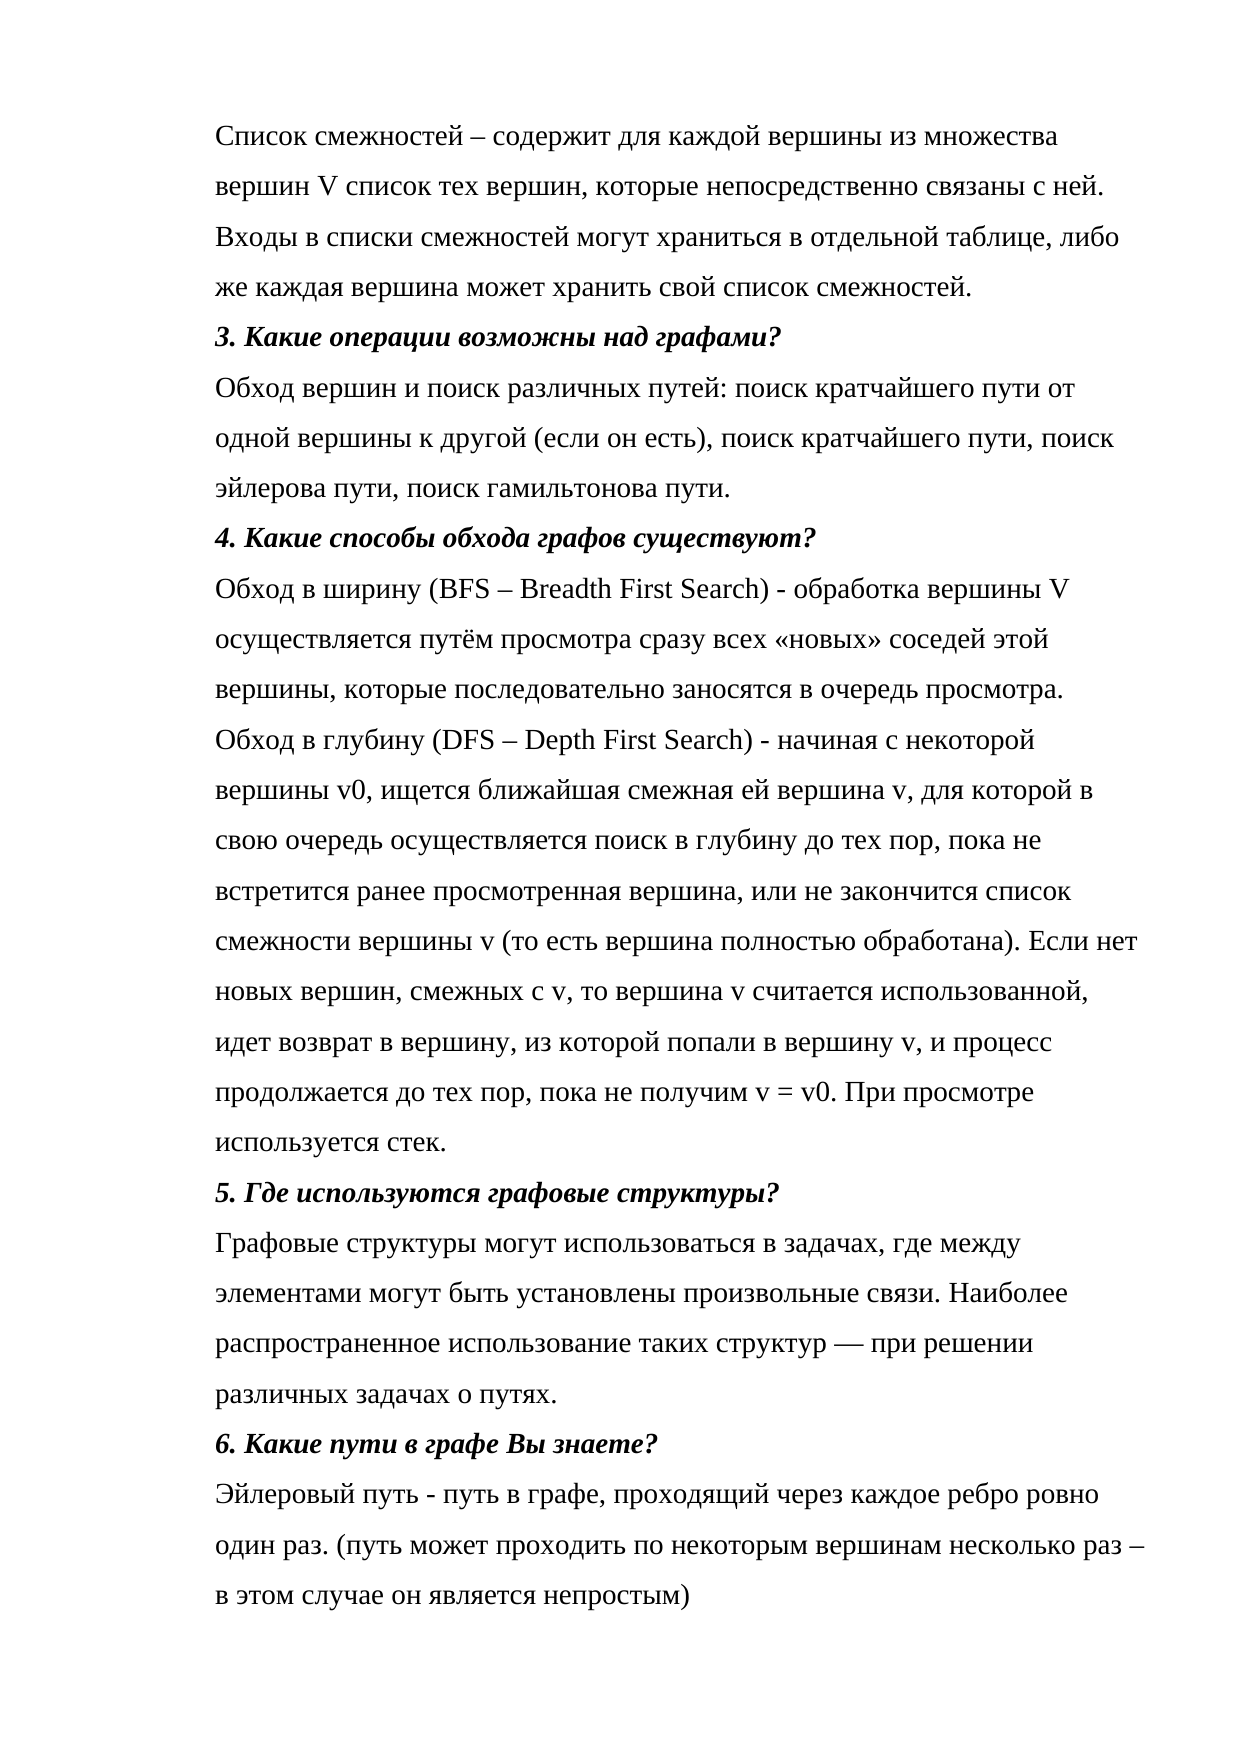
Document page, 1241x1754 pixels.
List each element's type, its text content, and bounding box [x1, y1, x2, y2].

list 3. Какие операции возможны над графами? [215, 319, 1152, 353]
list 6. Какие пути в графе Вы знаете? [215, 1426, 1152, 1460]
list Графовые структуры могут использоваться в задачах, где между элементами могут быть установлены произвольные связи. Наиболее распространенное использование таких структур — при решении различных задачах о путях. [215, 1225, 1152, 1409]
list Эйлеровый путь - путь в графе, проходящий через каждое ребро ровно один раз. (путь может проходить по некоторым вершинам несколько раз – в этом случае он является непростым) [215, 1477, 1152, 1611]
list Обход в глубину (DFS – Depth First Search) - начиная с некоторой вершины v0, ищется ближайшая смежная ей вершина v, для которой в свою очередь осуществляется поиск в глубину до тех пор, пока не встретится ранее просмотренная вершина, или не закончится список смежности вершины v (то есть вершина полностью обработана). Если нет новых вершин, смежных с v, то вершина v считается использованной, идет возврат в вершину, из которой попали в вершину v, и процесс продолжается до тех пор, пока не получим v = v0. При просмотре используется стек. [215, 722, 1152, 1158]
list 4. Какие способы обхода графов существуют? [215, 521, 1152, 554]
list 5. Где используются графовые структуры? [215, 1175, 1152, 1208]
list Обход в ширину (BFS – Breadth First Search) - обработка вершины V осуществляется путём просмотра сразу всех «новых» соседей этой вершины, которые последовательно заносятся в очередь просмотра. [215, 571, 1152, 705]
list Обход вершин и поиск различных путей: поиск кратчайшего пути от одной вершины к другой (если он есть), поиск кратчайшего пути, поиск эйлерова пути, поиск гамильтонова пути. [215, 370, 1152, 504]
list Список смежностей – содержит для каждой вершины из множества вершин V список тех вершин, которые непосредственно связаны с ней. Входы в списки смежностей могут храниться в отдельной таблице, либо же каждая вершина может хранить свой список смежностей. [215, 118, 1152, 303]
